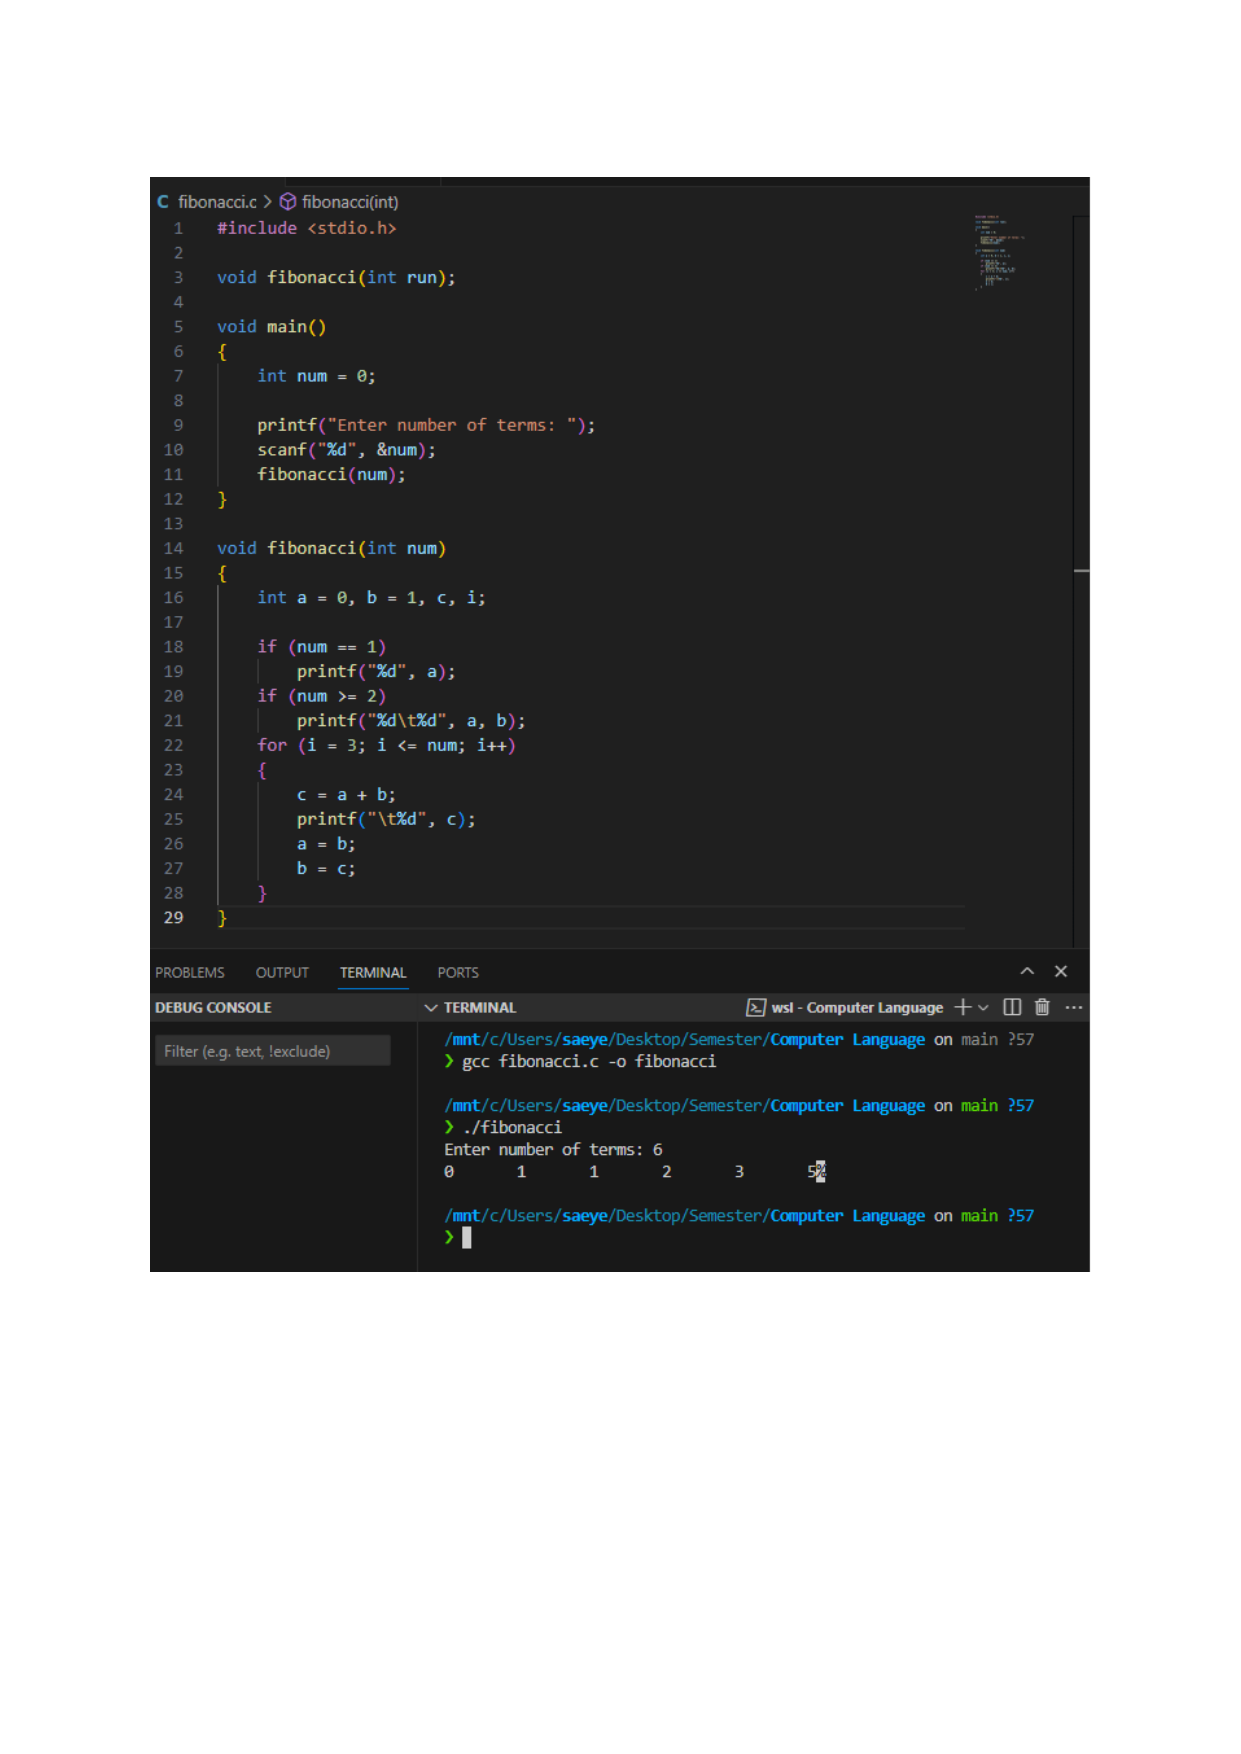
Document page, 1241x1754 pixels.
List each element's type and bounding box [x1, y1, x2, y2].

picture [150, 177, 1091, 1272]
